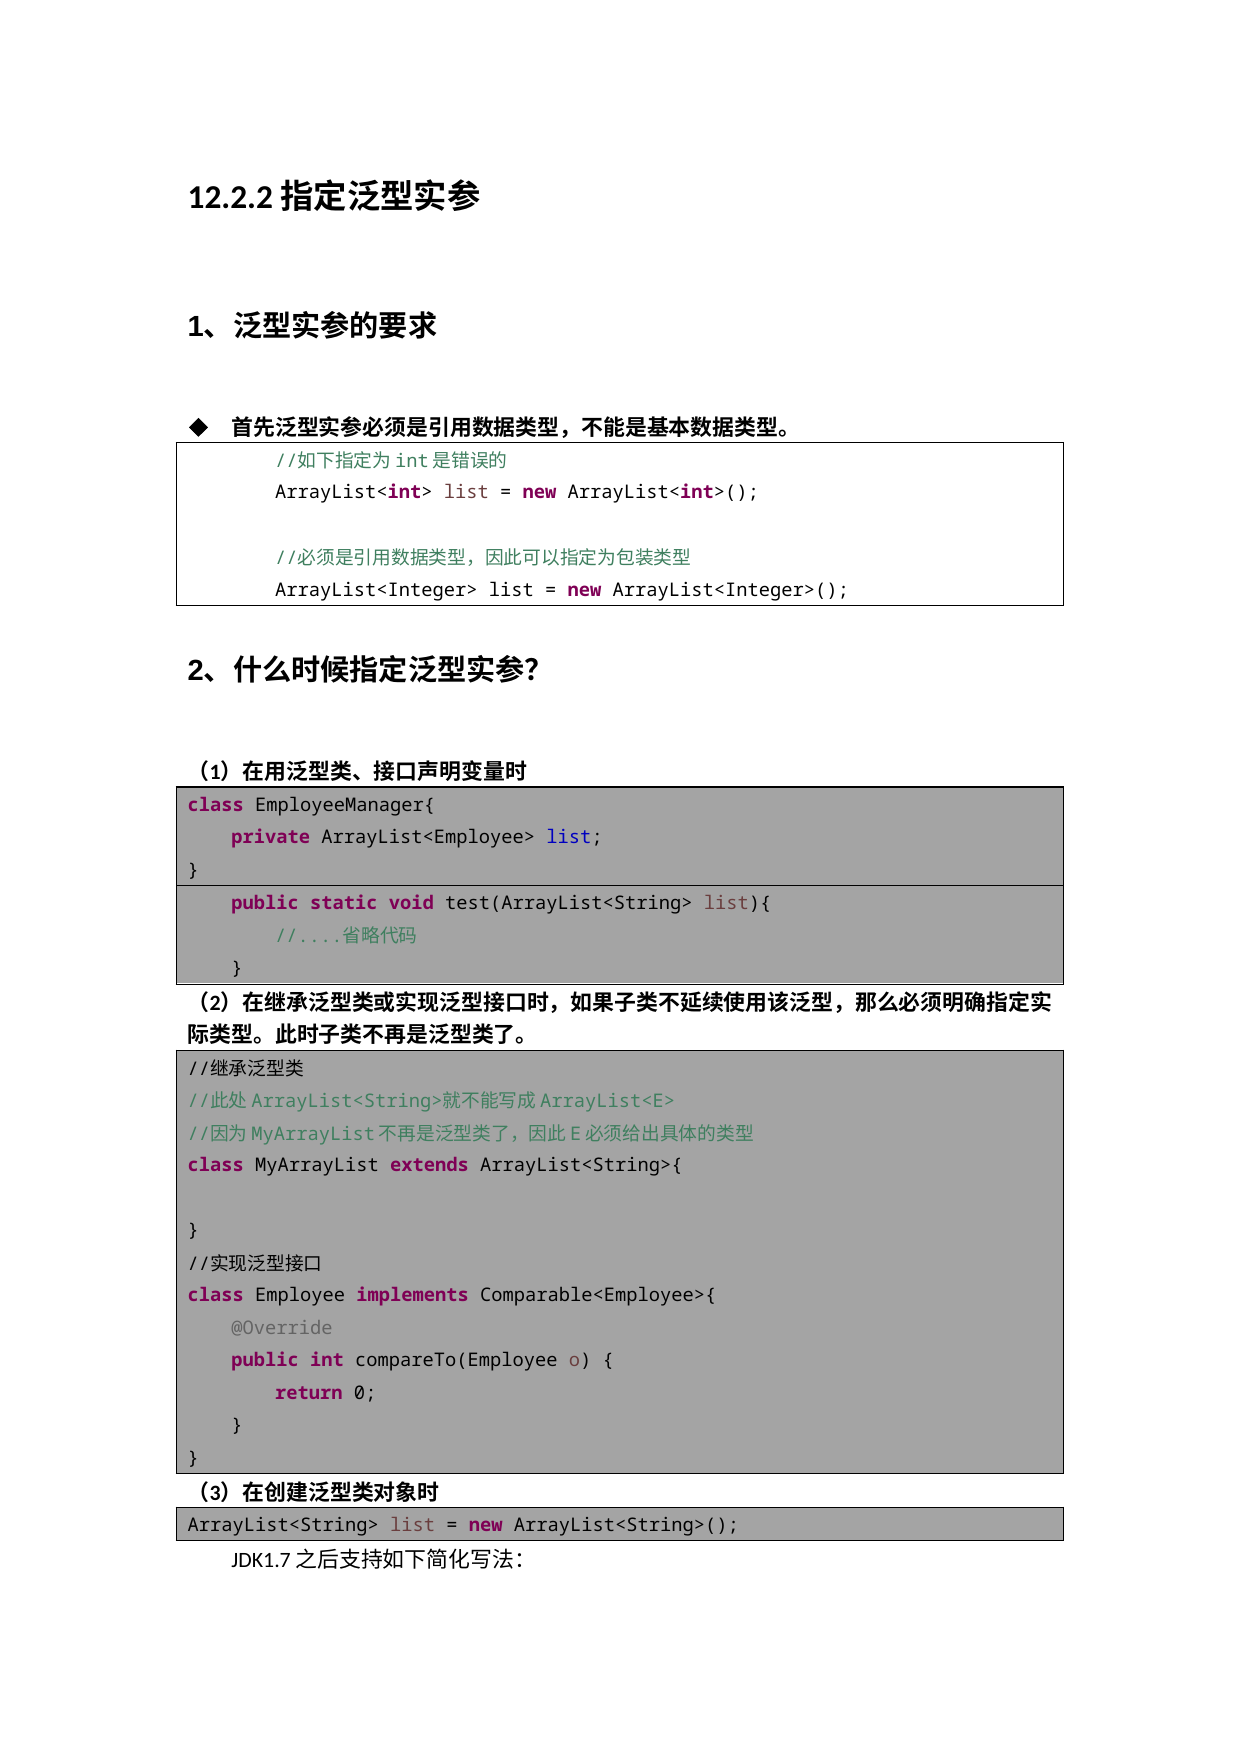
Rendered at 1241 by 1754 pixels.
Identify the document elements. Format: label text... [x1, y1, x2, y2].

table_header class EmployeeManager{ private ArrayList<Employee> list; } [177, 788, 1063, 885]
list （3）在创建泛型类对象时 [187, 1474, 1053, 1507]
table_header //继承泛型类 //此处ArrayList<String>就不能写成ArrayList<E> //因为MyArrayList不再是泛型类了，因此E必须给出具体的类型 class MyArrayList extends ArrayList<String>{ } //实现泛型接口 class Employee implements Comparable<Employee>{ @Override public int compareTo(Employee o) { return 0; } } [177, 1051, 1063, 1473]
subtitle 1、泛型实参的要求 [187, 291, 1053, 356]
subtitle 12.2.2 指定泛型实参 [187, 162, 1053, 227]
list 首先泛型实参必须是引用数据类型，不能是基本数据类型。 [187, 409, 1053, 442]
table_header ArrayList<String> list = new ArrayList<String>(); [177, 1508, 1063, 1540]
subtitle 2、什么时候指定泛型实参？ [187, 636, 1053, 701]
list （1）在用泛型类、接口声明变量时 [187, 754, 1053, 786]
table_header //如下指定为int是错误的 ArrayList<int> list = new ArrayList<int>(); //必须是引用数据类型，因此可以指定为包装类型 ArrayList<Integer> list = new ArrayList<Integer>(); [177, 443, 1063, 605]
list （2）在继承泛型类或实现泛型接口时，如果子类不延续使用该泛型，那么必须明确指定实际类型。此时子类不再是泛型类了。 [187, 985, 1053, 1049]
text JDK1.7之后支持如下简化写法： [187, 1541, 1053, 1574]
table_cell public static void test(ArrayList<String> list){ //....省略代码 } [177, 886, 1063, 983]
